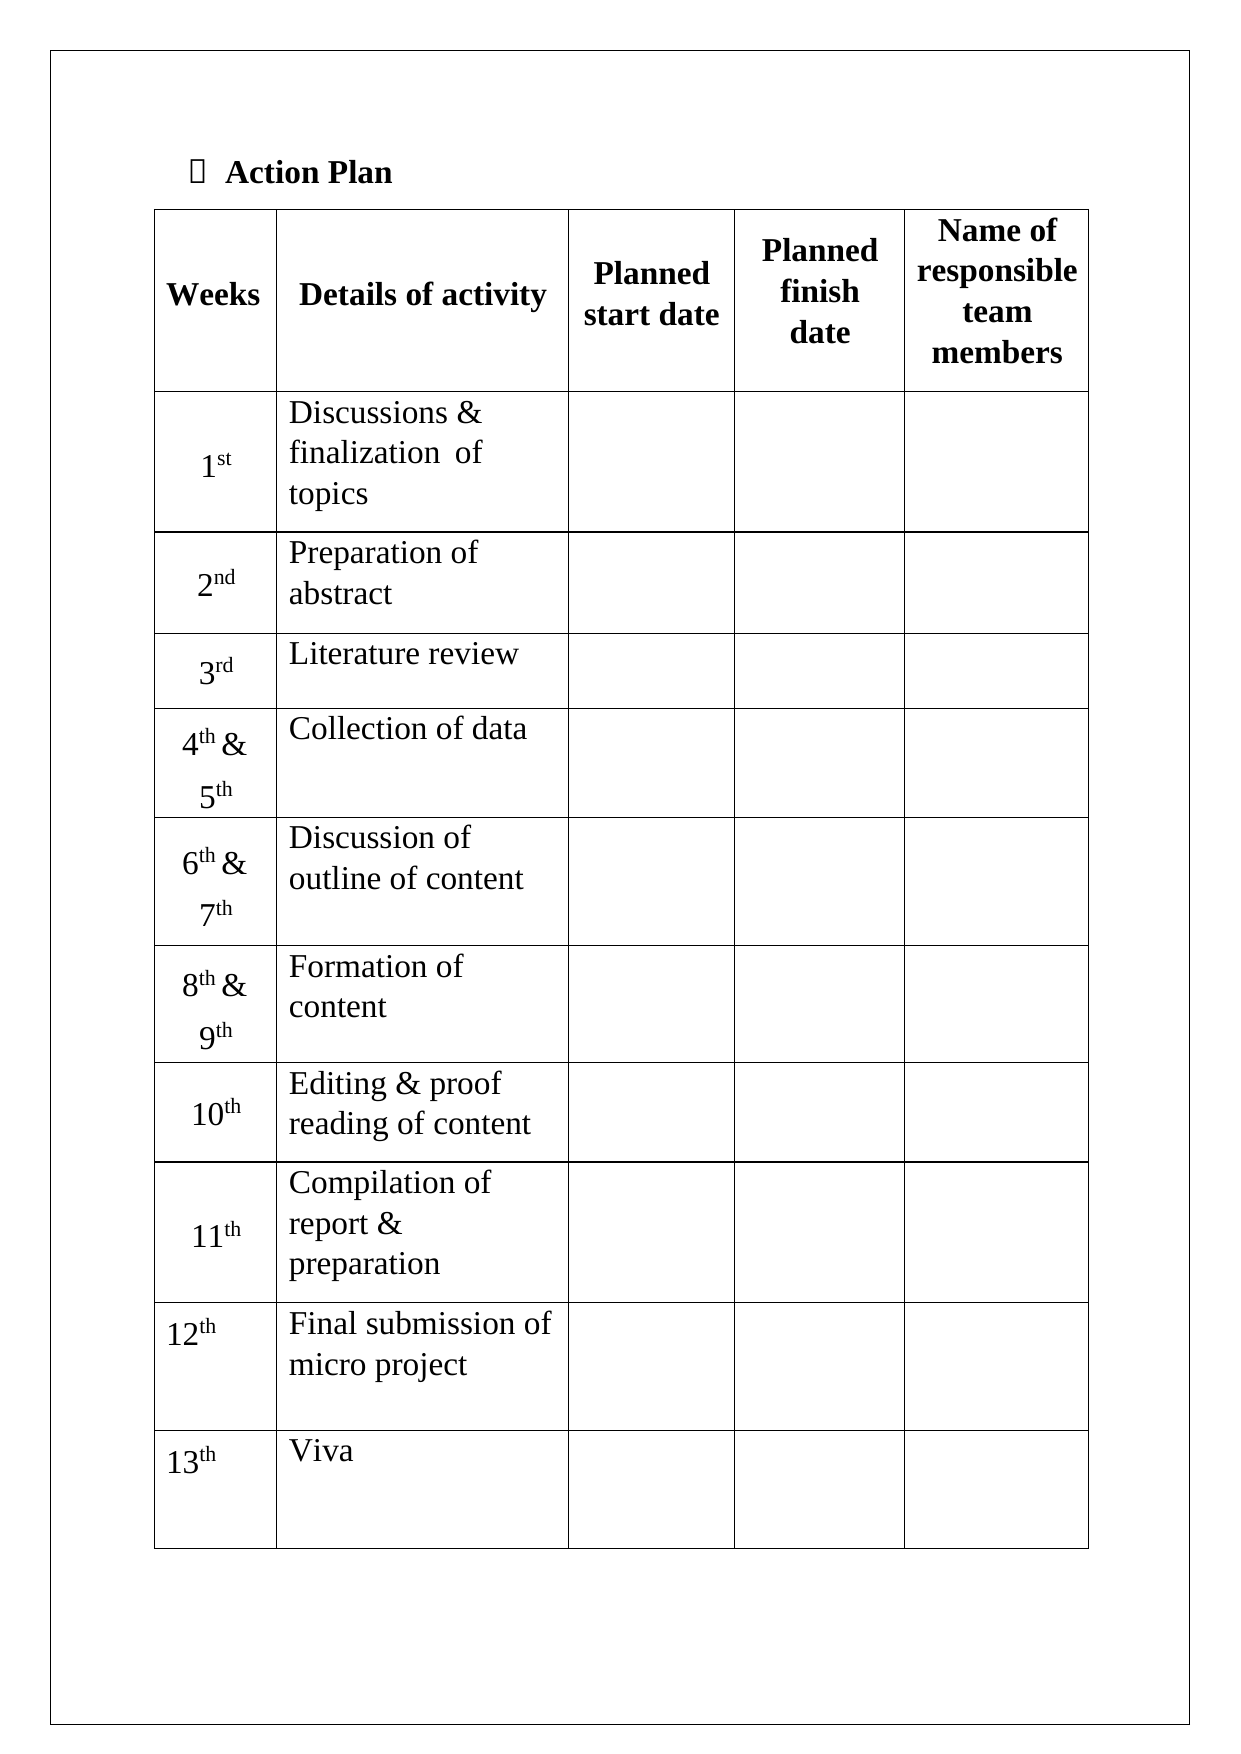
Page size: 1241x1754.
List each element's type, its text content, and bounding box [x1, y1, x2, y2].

subtitle Action Plan [187, 148, 1103, 194]
table_cell [905, 1431, 1088, 1547]
table_cell [905, 634, 1088, 708]
table_cell [735, 392, 904, 531]
table_cell Editing & proof reading of content [277, 1063, 568, 1161]
table_cell Collection of data [277, 709, 568, 817]
table_cell [735, 1163, 904, 1302]
table_cell [569, 1063, 734, 1161]
table_cell [905, 946, 1088, 1062]
table_cell [735, 1303, 904, 1430]
table_cell [735, 634, 904, 708]
table_cell 4th & 5th [155, 709, 276, 817]
table_cell [569, 1431, 734, 1547]
table_header Details of activity [277, 210, 568, 391]
table_header Planned start date [569, 210, 734, 391]
table_cell [735, 533, 904, 633]
table_cell Discussion of outline of content [277, 818, 568, 945]
table_cell [905, 1063, 1088, 1161]
table_cell 2nd [155, 533, 276, 633]
table_cell [905, 533, 1088, 633]
table_cell Preparation of abstract [277, 533, 568, 633]
table_cell Formation of content [277, 946, 568, 1062]
table_cell [569, 533, 734, 633]
table_cell [569, 392, 734, 531]
table_cell Viva [277, 1431, 568, 1547]
table_cell [569, 1163, 734, 1302]
table_cell Discussions & finalization of topics [277, 392, 568, 531]
table_cell [905, 818, 1088, 945]
table_cell Compilation of report & preparation [277, 1163, 568, 1302]
table_header Planned finish date [735, 210, 904, 391]
table_cell [569, 946, 734, 1062]
table_cell [735, 1431, 904, 1547]
table_cell 6th & 7th [155, 818, 276, 945]
table_cell 13th [155, 1431, 276, 1547]
table_cell 3rd [155, 634, 276, 708]
table_cell 12th [155, 1303, 276, 1430]
table_cell [569, 818, 734, 945]
table_header Name of responsible team members [905, 210, 1088, 391]
table_cell 10th [155, 1063, 276, 1161]
table_cell [905, 392, 1088, 531]
table_cell Literature review [277, 634, 568, 708]
table_cell 1st [155, 392, 276, 531]
table_cell Final submission of micro project [277, 1303, 568, 1430]
table_cell [735, 709, 904, 817]
table_cell [569, 1303, 734, 1430]
table_cell [905, 1163, 1088, 1302]
table_cell [569, 709, 734, 817]
table_cell [735, 1063, 904, 1161]
table_cell [735, 946, 904, 1062]
table_cell [735, 818, 904, 945]
table_header Weeks [155, 210, 276, 391]
table_cell 11th [155, 1163, 276, 1302]
table_cell [905, 709, 1088, 817]
table_cell [905, 1303, 1088, 1430]
table_cell 8th & 9th [155, 946, 276, 1062]
table_cell [569, 634, 734, 708]
